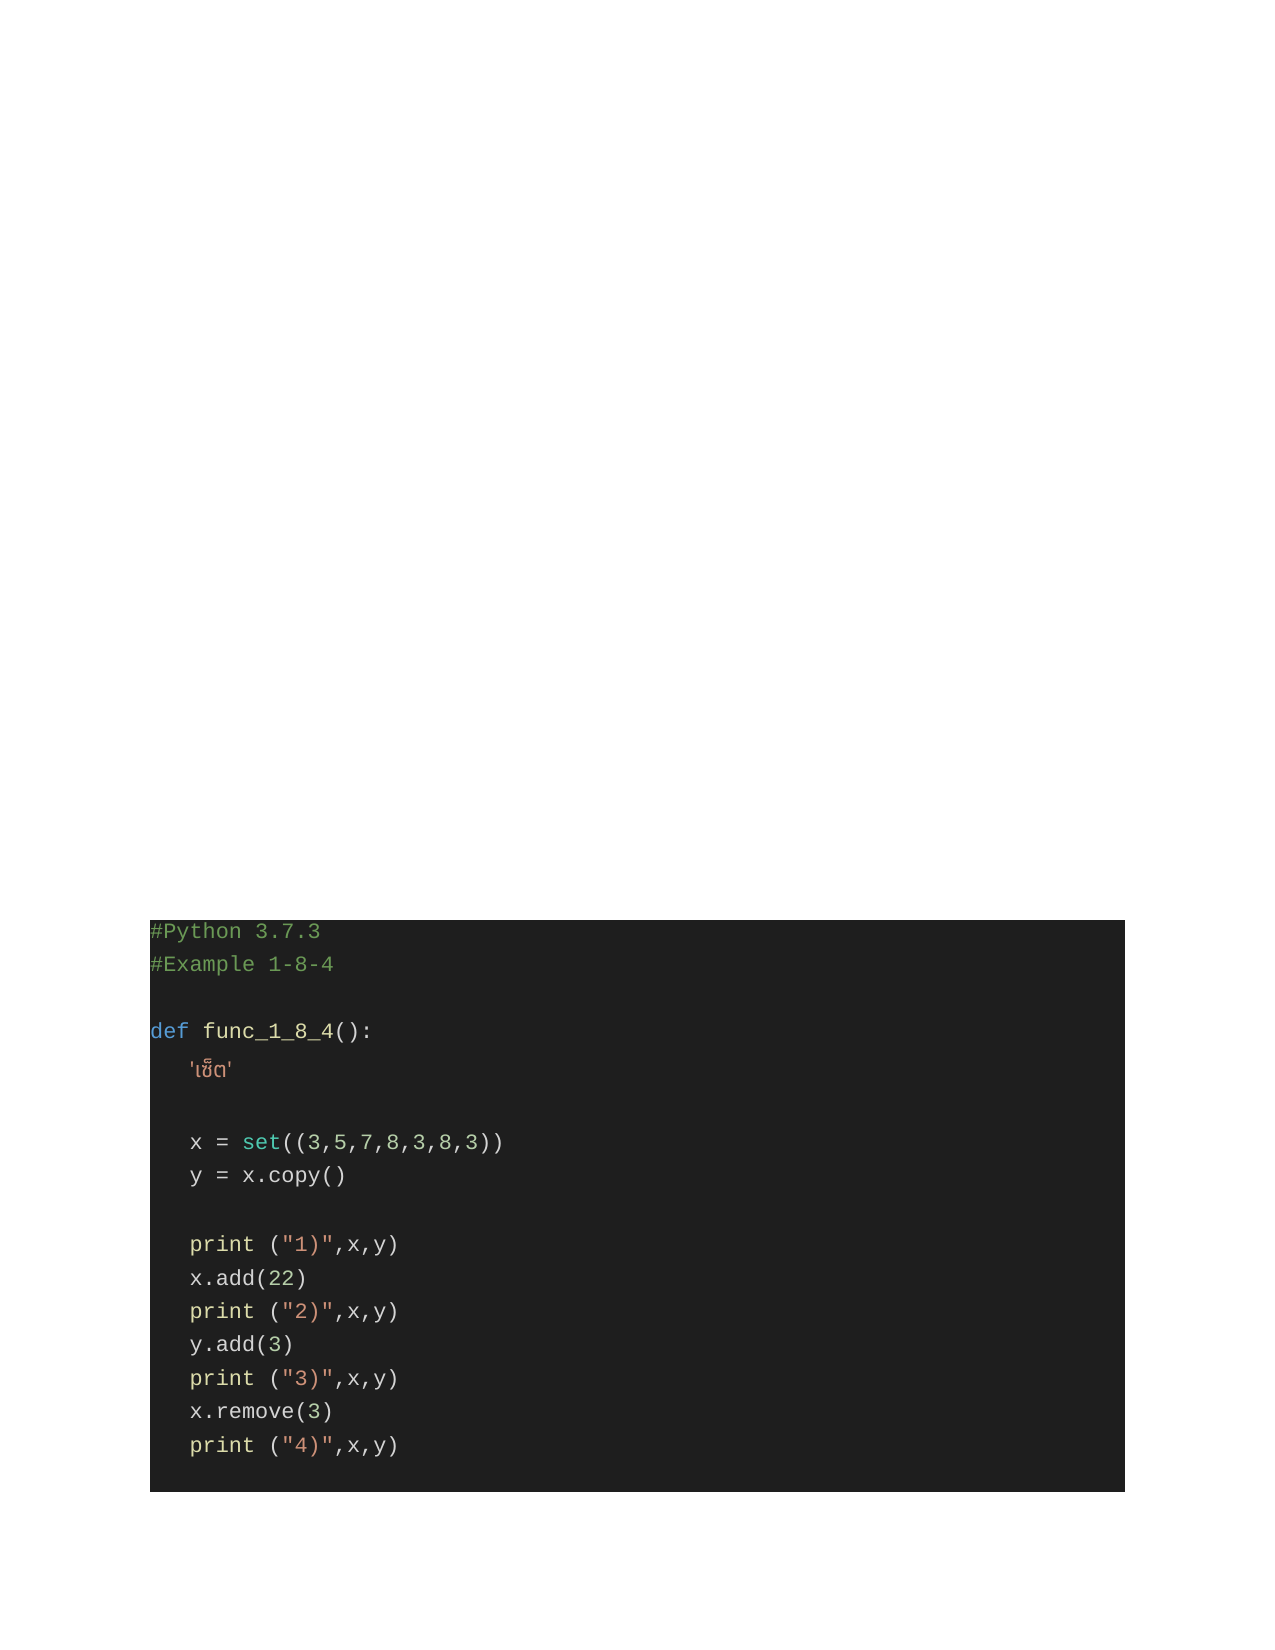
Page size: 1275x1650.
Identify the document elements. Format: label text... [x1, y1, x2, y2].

text print ("1)",x,y) [150, 1233, 1125, 1258]
text x = set((3,5,7,8,3,8,3)) [150, 1131, 1125, 1156]
text print ("3)",x,y) [150, 1367, 1125, 1392]
text 'เซ็ต' [150, 1054, 1125, 1086]
text y.add(3) [150, 1333, 1125, 1358]
text y = x.copy() [150, 1164, 1125, 1189]
text x.remove(3) [150, 1400, 1125, 1425]
text x.add(22) [150, 1267, 1125, 1291]
text #Python 3.7.3 [150, 920, 1125, 945]
text print ("4)",x,y) [150, 1434, 1125, 1459]
text #Example 1-8-4 [150, 953, 1125, 978]
text def func_1_8_4(): [150, 1020, 1125, 1045]
text print ("2)",x,y) [150, 1300, 1125, 1325]
